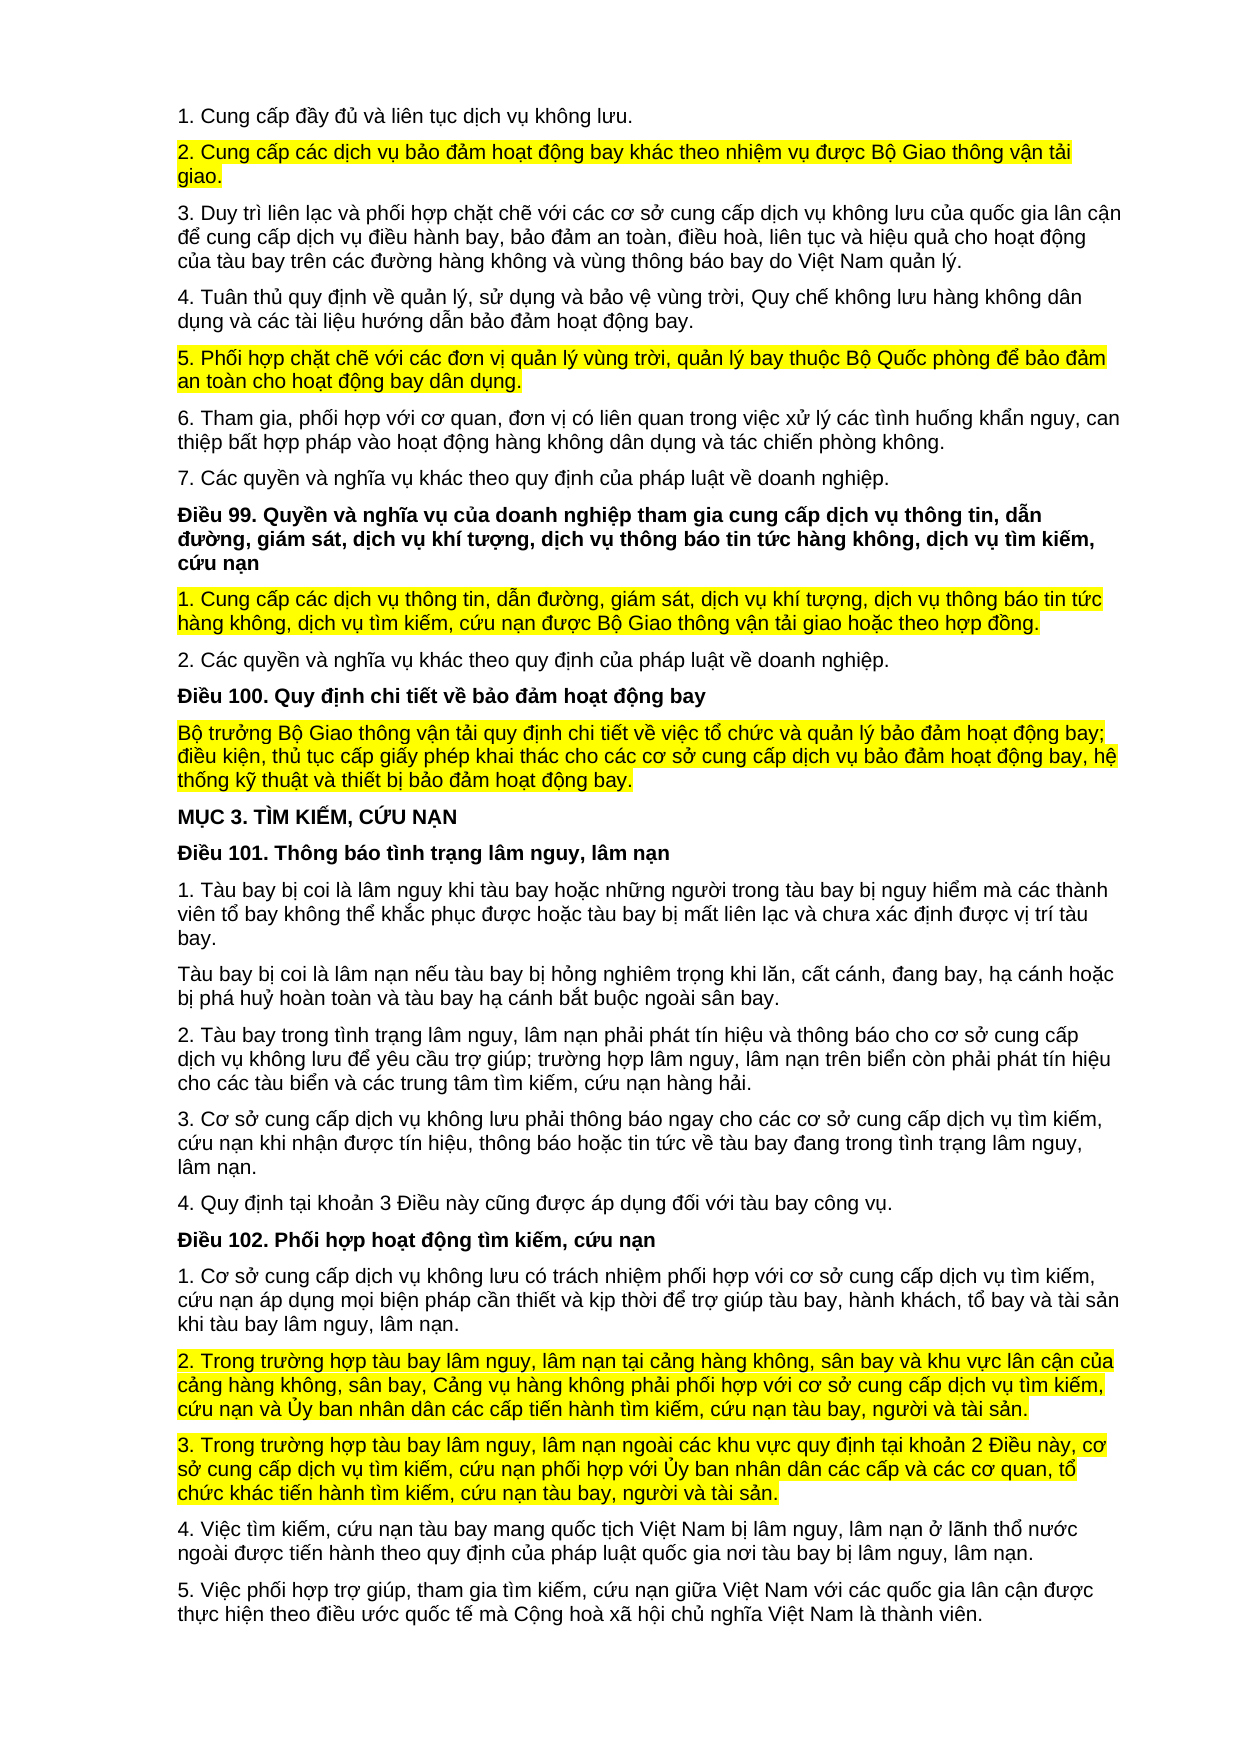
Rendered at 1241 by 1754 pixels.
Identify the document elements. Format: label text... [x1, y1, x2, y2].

text Điều 99. Quyền và nghĩa vụ của doanh nghiệp tham gia cung cấp dịch vụ thông tin, dẫn đường, giám sát, dịch vụ khí tượng, dịch vụ thông báo tin tức hàng không, dịch vụ tìm kiếm, cứu nạn [177, 503, 1122, 574]
text 4. Việc tìm kiếm, cứu nạn tàu bay mang quốc tịch Việt Nam bị lâm nguy, lâm nạn ở lãnh thổ nước ngoài được tiến hành theo quy định của pháp luật quốc gia nơi tàu bay bị lâm nguy, lâm nạn. [177, 1517, 1122, 1565]
text 1. Tàu bay bị coi là lâm nguy khi tàu bay hoặc những người trong tàu bay bị nguy hiểm mà các thành viên tổ bay không thể khắc phục được hoặc tàu bay bị mất liên lạc và chưa xác định được vị trí tàu bay. [177, 878, 1122, 949]
text 3. Trong trường hợp tàu bay lâm nguy, lâm nạn ngoài các khu vực quy định tại khoản 2 Điều này, cơ sở cung cấp dịch vụ tìm kiếm, cứu nạn phối hợp với Ủy ban nhân dân các cấp và các cơ quan, tổ chức khác tiến hành tìm kiếm, cứu nạn tàu bay, người và tài sản. [779, 1433, 1122, 1505]
text 7. Các quyền và nghĩa vụ khác theo quy định của pháp luật về doanh nghiệp. [177, 466, 1122, 490]
text 3. Cơ sở cung cấp dịch vụ không lưu phải thông báo ngay cho các cơ sở cung cấp dịch vụ tìm kiếm, cứu nạn khi nhận được tín hiệu, thông báo hoặc tin tức về tàu bay đang trong tình trạng lâm nguy, lâm nạn. [177, 1107, 1122, 1179]
text 5. Phối hợp chặt chẽ với các đơn vị quản lý vùng trời, quản lý bay thuộc Bộ Quốc phòng để bảo đảm an toàn cho hoạt động bay dân dụng. [522, 345, 1122, 393]
text MỤC 3. TÌM KIẾM, CỨU NẠN [177, 805, 1122, 829]
text 2. Các quyền và nghĩa vụ khác theo quy định của pháp luật về doanh nghiệp. [177, 647, 1122, 671]
text 2. Cung cấp các dịch vụ bảo đảm hoạt động bay khác theo nhiệm vụ được Bộ Giao thông vận tải giao. [222, 140, 1122, 188]
text Điều 101. Thông báo tình trạng lâm nguy, lâm nạn [177, 841, 1122, 865]
text Điều 100. Quy định chi tiết về bảo đảm hoạt động bay [177, 684, 1122, 708]
text 1. Cơ sở cung cấp dịch vụ không lưu có trách nhiệm phối hợp với cơ sở cung cấp dịch vụ tìm kiếm, cứu nạn áp dụng mọi biện pháp cần thiết và kịp thời để trợ giúp tàu bay, hành khách, tổ bay và tài sản khi tàu bay lâm nguy, lâm nạn. [177, 1264, 1122, 1336]
text 6. Tham gia, phối hợp với cơ quan, đơn vị có liên quan trong việc xử lý các tình huống khẩn nguy, can thiệp bất hợp pháp vào hoạt động hàng không dân dụng và tác chiến phòng không. [177, 406, 1122, 454]
text 4. Tuân thủ quy định về quản lý, sử dụng và bảo vệ vùng trời, Quy chế không lưu hàng không dân dụng và các tài liệu hướng dẫn bảo đảm hoạt động bay. [177, 285, 1122, 333]
text Điều 102. Phối hợp hoạt động tìm kiếm, cứu nạn [177, 1228, 1122, 1252]
text 5. Việc phối hợp trợ giúp, tham gia tìm kiếm, cứu nạn giữa Việt Nam với các quốc gia lân cận được thực hiện theo điều ước quốc tế mà Cộng hoà xã hội chủ nghĩa Việt Nam là thành viên. [177, 1578, 1122, 1626]
text Tàu bay bị coi là lâm nạn nếu tàu bay bị hỏng nghiêm trọng khi lăn, cất cánh, đang bay, hạ cánh hoặc bị phá huỷ hoàn toàn và tàu bay hạ cánh bắt buộc ngoài sân bay. [177, 962, 1122, 1010]
text 2. Trong trường hợp tàu bay lâm nguy, lâm nạn tại cảng hàng không, sân bay và khu vực lân cận của cảng hàng không, sân bay, Cảng vụ hàng không phải phối hợp với cơ sở cung cấp dịch vụ tìm kiếm, cứu nạn và Ủy ban nhân dân các cấp tiến hành tìm kiếm, cứu nạn tàu bay, người và tài sản. [177, 1348, 1122, 1420]
text 2. Tàu bay trong tình trạng lâm nguy, lâm nạn phải phát tín hiệu và thông báo cho cơ sở cung cấp dịch vụ không lưu để yêu cầu trợ giúp; trường hợp lâm nguy, lâm nạn trên biển còn phải phát tín hiệu cho các tàu biển và các trung tâm tìm kiếm, cứu nạn hàng hải. [177, 1022, 1122, 1094]
text Bộ trưởng Bộ Giao thông vận tải quy định chi tiết về việc tổ chức và quản lý bảo đảm hoạt động bay; điều kiện, thủ tục cấp giấy phép khai thác cho các cơ sở cung cấp dịch vụ bảo đảm hoạt động bay, hệ thống kỹ thuật và thiết bị bảo đảm hoạt động bay. [633, 720, 1122, 792]
text 4. Quy định tại khoản 3 Điều này cũng được áp dụng đối với tàu bay công vụ. [177, 1191, 1122, 1215]
text 3. Duy trì liên lạc và phối hợp chặt chẽ với các cơ sở cung cấp dịch vụ không lưu của quốc gia lân cận để cung cấp dịch vụ điều hành bay, bảo đảm an toàn, điều hoà, liên tục và hiệu quả cho hoạt động của tàu bay trên các đường hàng không và vùng thông báo bay do Việt Nam quản lý. [177, 201, 1122, 272]
text 1. Cung cấp đầy đủ và liên tục dịch vụ không lưu. [177, 104, 1122, 128]
